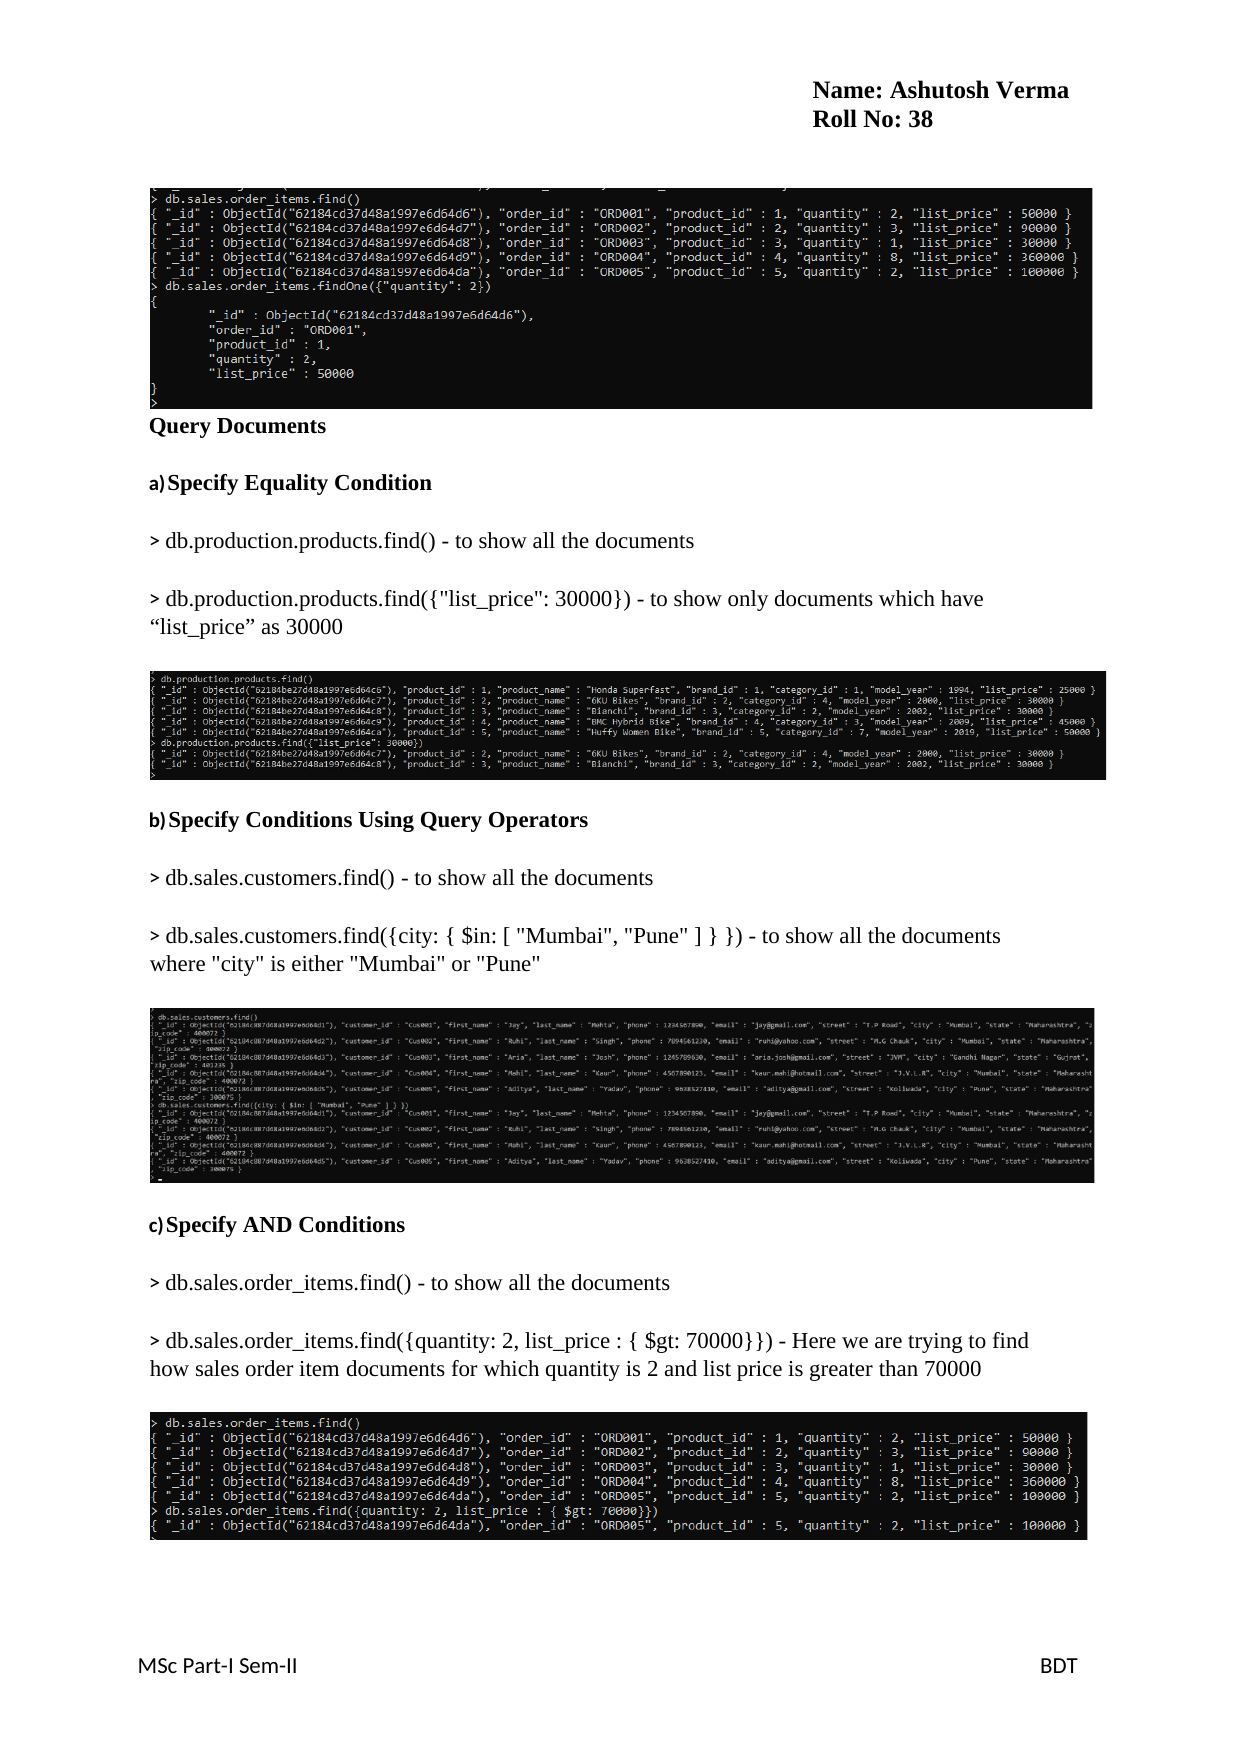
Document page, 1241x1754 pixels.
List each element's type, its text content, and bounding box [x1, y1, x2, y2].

list db.production.products.find({"list_price": 30000}) - to show only documents which have “list_price” as 30000 [148, 584, 987, 639]
picture [150, 188, 1093, 409]
list db.sales.order_items.find() - to show all the documents [148, 1268, 1107, 1296]
list Specify Equality Condition [148, 469, 1107, 496]
list db.sales.customers.find({city: { $in: [ "Mumbai", "Pune" ] } }) - to show all the documents where "city" is either "Mumbai" or "Pune" [148, 922, 1055, 977]
list db.production.products.find() - to show all the documents [148, 526, 1107, 554]
subtitle Specify Conditions Using Query Operators [148, 806, 1107, 833]
list db.sales.order_items.find({quantity: 2, list_price : { $gt: 70000}}) - Here we are trying to find how sales order item documents for which quantity is 2 and list price is greater than 70000 [148, 1326, 1067, 1381]
subtitle Query Documents [148, 412, 1107, 438]
picture [150, 1412, 1088, 1540]
subtitle Specify AND Conditions [148, 1211, 1107, 1238]
list db.sales.customers.find() - to show all the documents [148, 863, 1107, 892]
picture [150, 671, 1107, 780]
picture [150, 1008, 1095, 1183]
